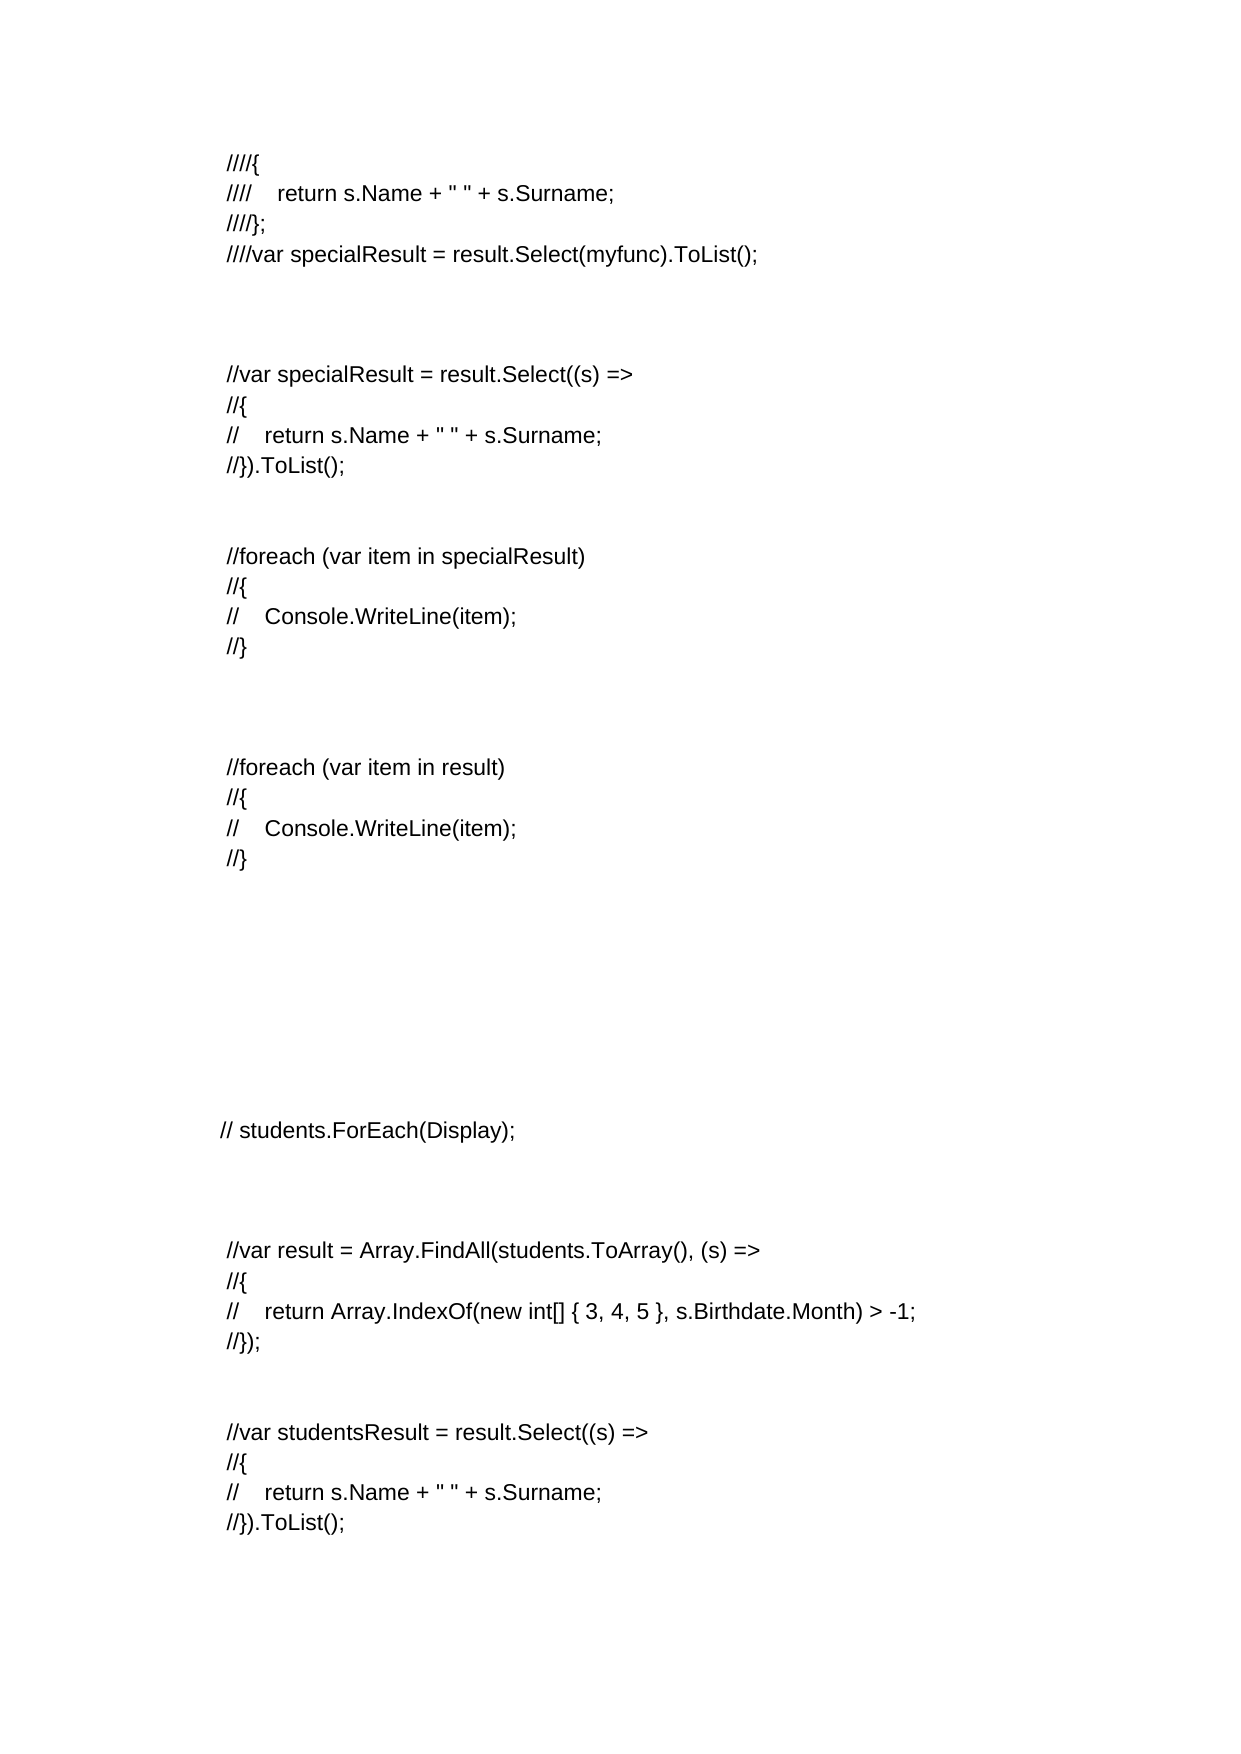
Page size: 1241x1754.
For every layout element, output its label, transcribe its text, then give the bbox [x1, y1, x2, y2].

text //{ [150, 392, 1090, 418]
text ////}; [150, 210, 1090, 237]
text //{ [150, 1268, 1090, 1294]
text // Console.WriteLine(item); [150, 814, 1090, 841]
text //foreach (var item in result) [150, 754, 1090, 781]
text //{ [150, 573, 1090, 599]
text //}).ToList(); [150, 452, 1090, 478]
text // return Array.IndexOf(new int[] { 3, 4, 5 }, s.Birthdate.Month) > -1; [150, 1298, 1090, 1324]
text //var studentsResult = result.Select((s) => [150, 1419, 1090, 1445]
text //}).ToList(); [150, 1509, 1090, 1536]
text // return s.Name + " " + s.Surname; [150, 422, 1090, 448]
text //var result = Array.FindAll(students.ToArray(), (s) => [150, 1237, 1090, 1264]
text // Console.WriteLine(item); [150, 603, 1090, 629]
text //{ [150, 1449, 1090, 1475]
text //} [150, 633, 1090, 660]
text //// return s.Name + " " + s.Surname; [150, 180, 1090, 207]
text ////var specialResult = result.Select(myfunc).ToList(); [150, 241, 1090, 267]
text // students.ForEach(Display); [150, 1117, 1090, 1143]
text //var specialResult = result.Select((s) => [150, 361, 1090, 388]
text //} [150, 845, 1090, 871]
text // return s.Name + " " + s.Surname; [150, 1479, 1090, 1506]
text ////{ [150, 150, 1090, 176]
text //foreach (var item in specialResult) [150, 543, 1090, 569]
text //}); [150, 1328, 1090, 1354]
text //{ [150, 784, 1090, 811]
